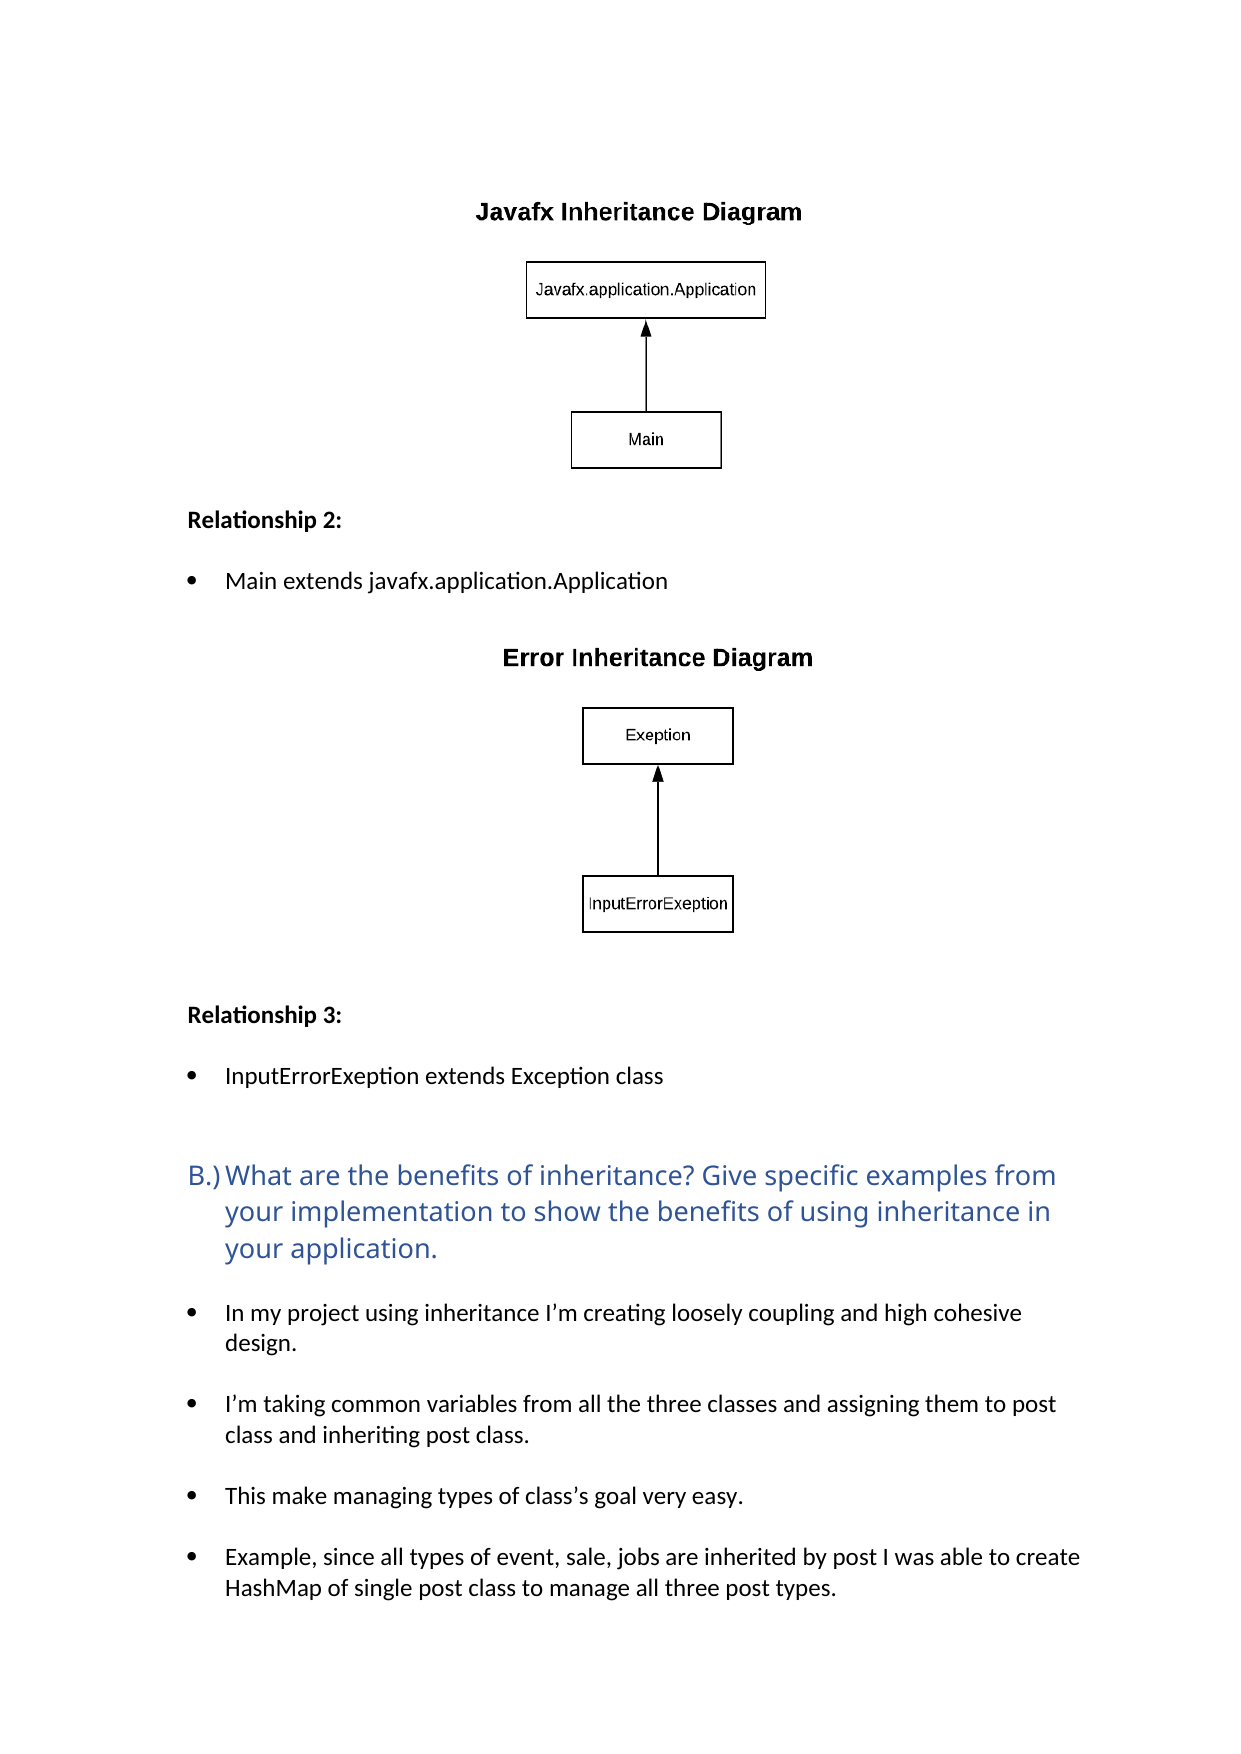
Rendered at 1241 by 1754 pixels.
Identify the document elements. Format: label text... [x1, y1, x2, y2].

list Example, since all types of event, sale, jobs are inherited by post I was able to create HashMap of single post class to manage all three post types. [187, 1541, 1090, 1602]
text Relationship 3: [150, 999, 1090, 1030]
list This make managing types of class’s goal very easy. [187, 1480, 1090, 1511]
picture [437, 150, 840, 505]
text Relationship 2: [150, 504, 1090, 535]
subtitle What are the benefits of inheritance? Give specific examples from your implementation to show the benefits of using inheritance in your application. [187, 1156, 1090, 1267]
picture [456, 595, 859, 969]
list Main extends javafx.application.Application [187, 565, 1090, 596]
list In my project using inheritance I’m creating loosely coupling and high cohesive design. [187, 1297, 1090, 1358]
list I’m taking common variables from all the three classes and assigning them to post class and inheriting post class. [187, 1389, 1090, 1450]
list InputErrorExeption extends Exception class [187, 1060, 1090, 1091]
